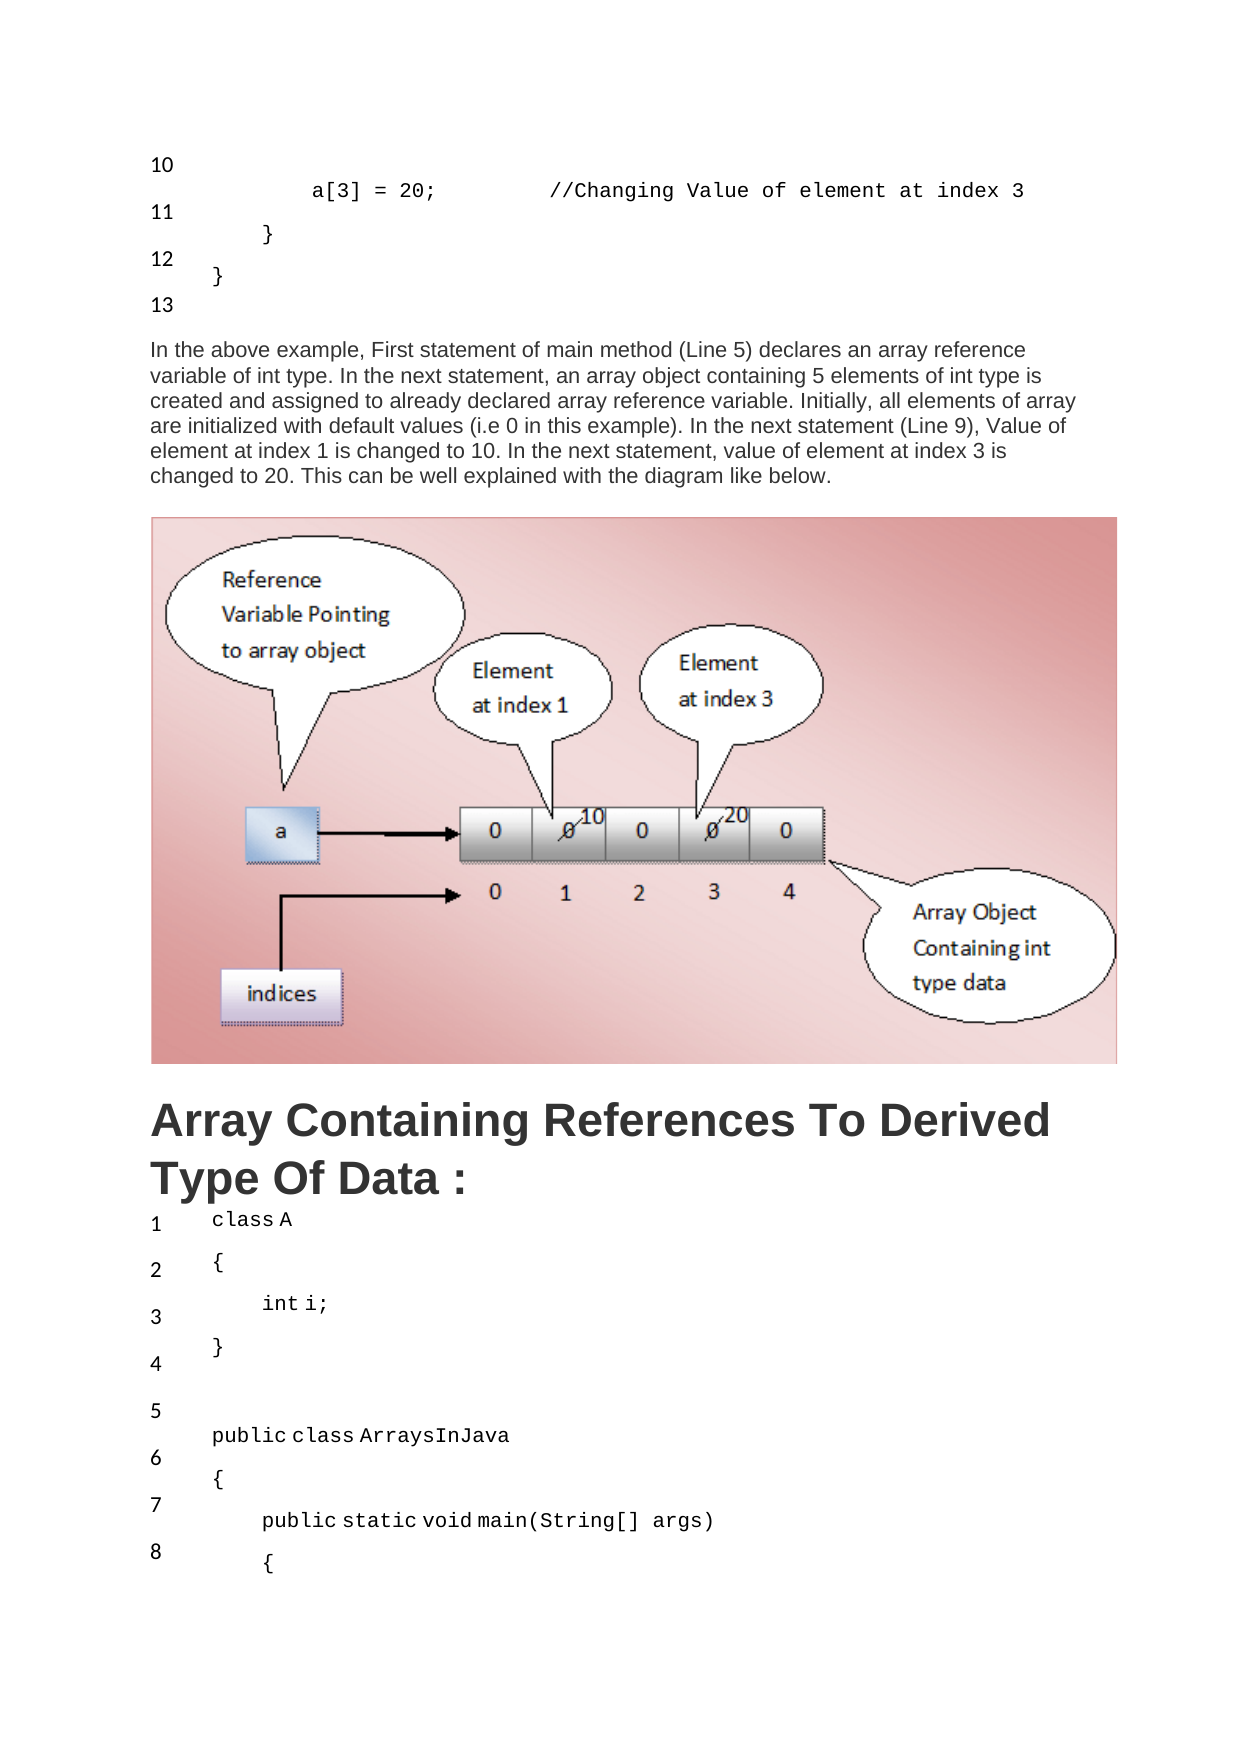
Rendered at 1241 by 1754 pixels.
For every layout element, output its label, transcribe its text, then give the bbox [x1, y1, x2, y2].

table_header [150, 150, 212, 337]
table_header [212, 1209, 1240, 1594]
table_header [212, 150, 1240, 337]
subtitle Array Containing References To Derived Type Of Data : [150, 1092, 1090, 1204]
picture [150, 517, 1118, 1064]
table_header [150, 1209, 212, 1594]
text In the above example, First statement of main method (Line 5) declares an array reference variable of int type. In the next statement, an array object containing 5 elements of int type is created and assigned to already declared array reference variable. Initially, all elements of array are initialized with default values (i.e 0 in this example). In the next statement (Line 9), Value of element at index 1 is changed to 10. In the next statement, value of element at index 3 is changed to 20. This can be well explained with the diagram like below. [150, 337, 1090, 489]
